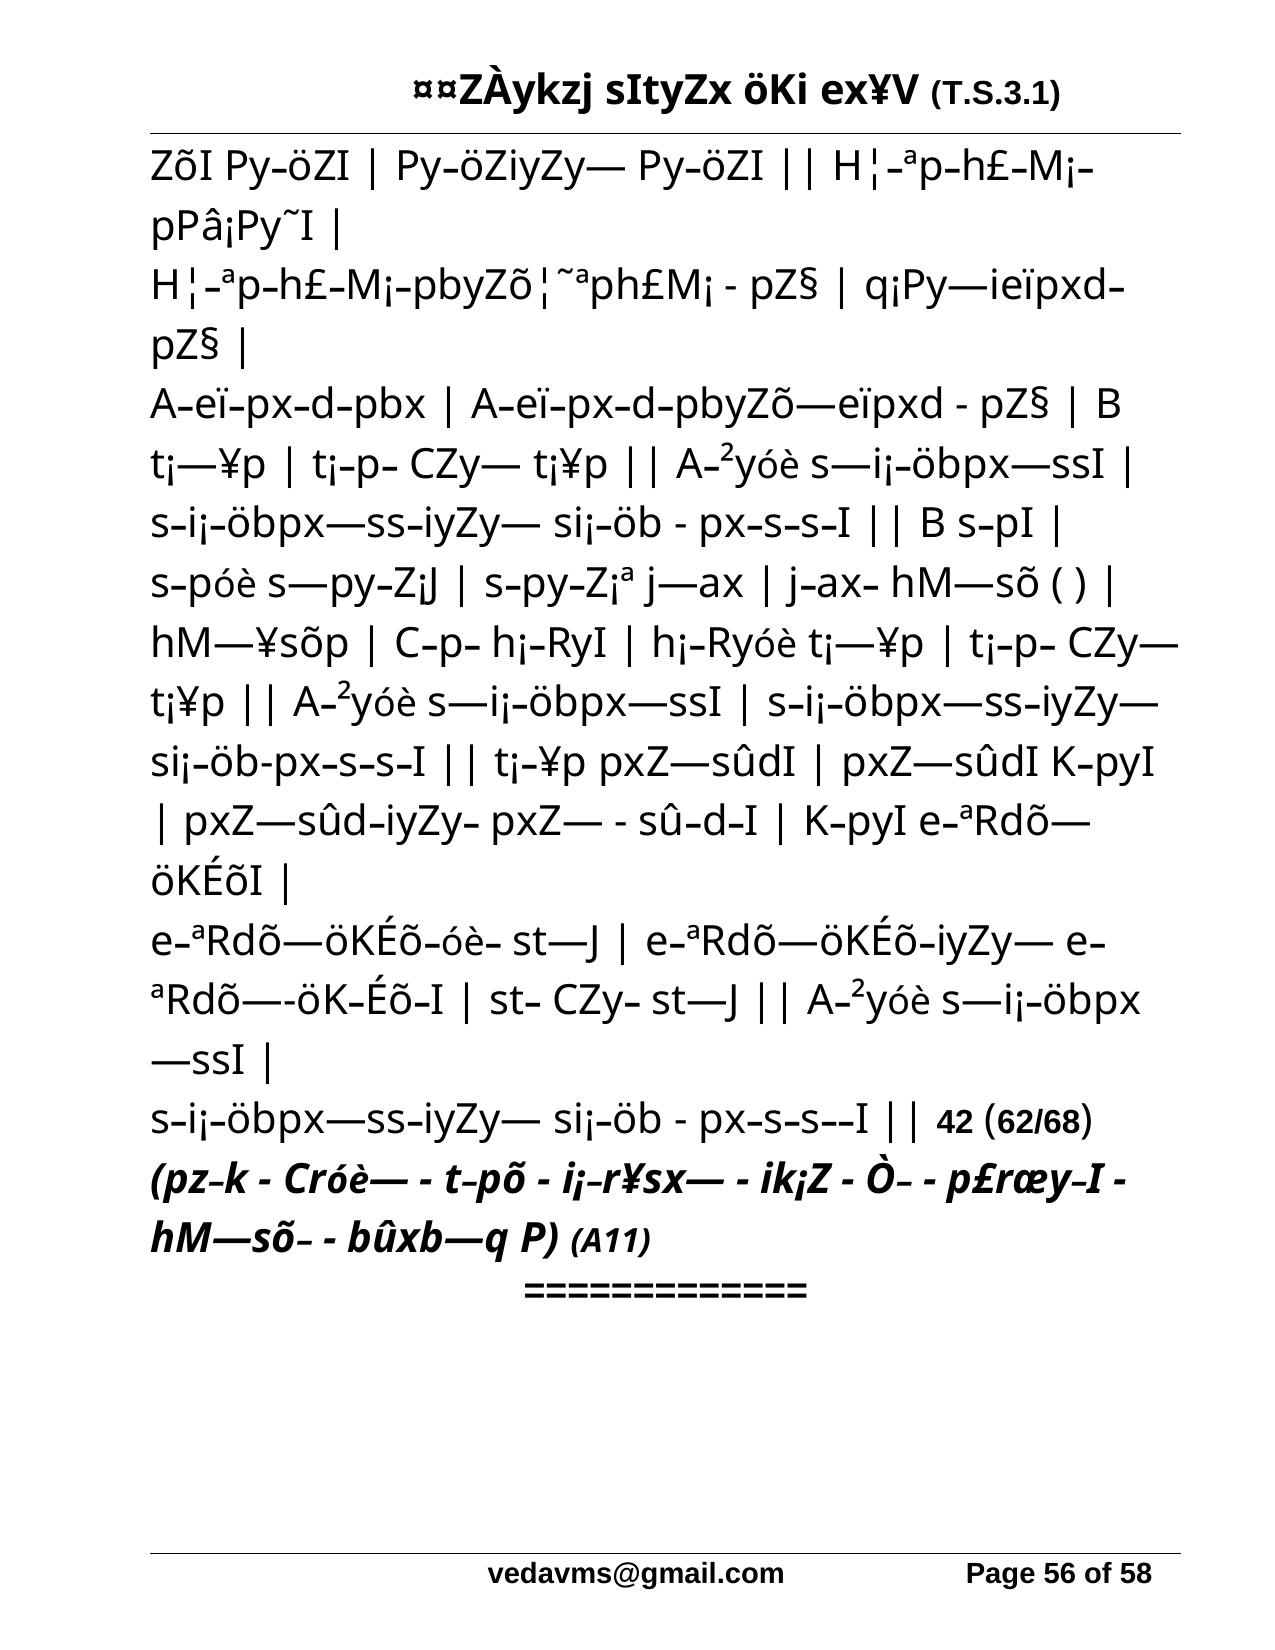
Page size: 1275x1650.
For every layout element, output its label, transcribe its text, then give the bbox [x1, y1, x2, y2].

text H¦–ªp–h£–M¡–pbyZõ¦˜ªph£M¡ - pZ§ | q¡Py—ieïpxd–pZ§ | [150, 255, 1181, 371]
text e–ªRdõ—öKÉõ–óè– st—J | e–ªRdõ—öKÉõ–iyZy— e–ªRdõ—-öK–Éõ–I | st– CZy– st—J || A–²yóè s—i¡–öbpx—ssI | [150, 910, 1181, 1086]
text ZõI Py–öZI | Py–öZiyZy— Py–öZI || H¦–ªp–h£–M¡–pPâ¡Py˜I | [150, 136, 1181, 252]
text s–póè s—py–Z¡J | s–py–Z¡ª j—ax | j–ax– hM—sõ ( ) | [150, 553, 1181, 610]
text hM—¥sõp | C–p– h¡–RyI | h¡–Ryóè t¡—¥p | t¡–p– CZy— t¡¥p || A–²yóè s—i¡–öbpx—ssI | s–i¡–öbpx—ss–iyZy— [150, 612, 1181, 729]
text (pz–k - Cróè— - t–põ - i¡–r¥sx— - ik¡Z - Ò– - p£ræy–I - hM—sõ– - bûxb—q P) (A11) [150, 1149, 1181, 1265]
text s–i¡–öbpx—ss–iyZy— si¡–öb - px–s–s–I || B s–pI | [150, 493, 1181, 550]
text A–eï–px–d–pbx | A–eï–px–d–pbyZõ—eïpxd - pZ§ | B t¡—¥p | t¡–p– CZy— t¡¥p || A–²yóè s—i¡–öbpx—ssI | [150, 374, 1181, 491]
text si¡–öb-px–s–s–I || t¡–¥p pxZ—sûdI | pxZ—sûdI K–pyI | pxZ—sûd–iyZy– pxZ— - sû–d–I | K–pyI e–ªRdõ—öKÉõI | [150, 732, 1181, 908]
text s–i¡–öbpx—ss–iyZy— si¡–öb - px–s–s––I || 42 (62/68) [150, 1089, 1181, 1146]
text ============= [150, 1268, 1181, 1311]
